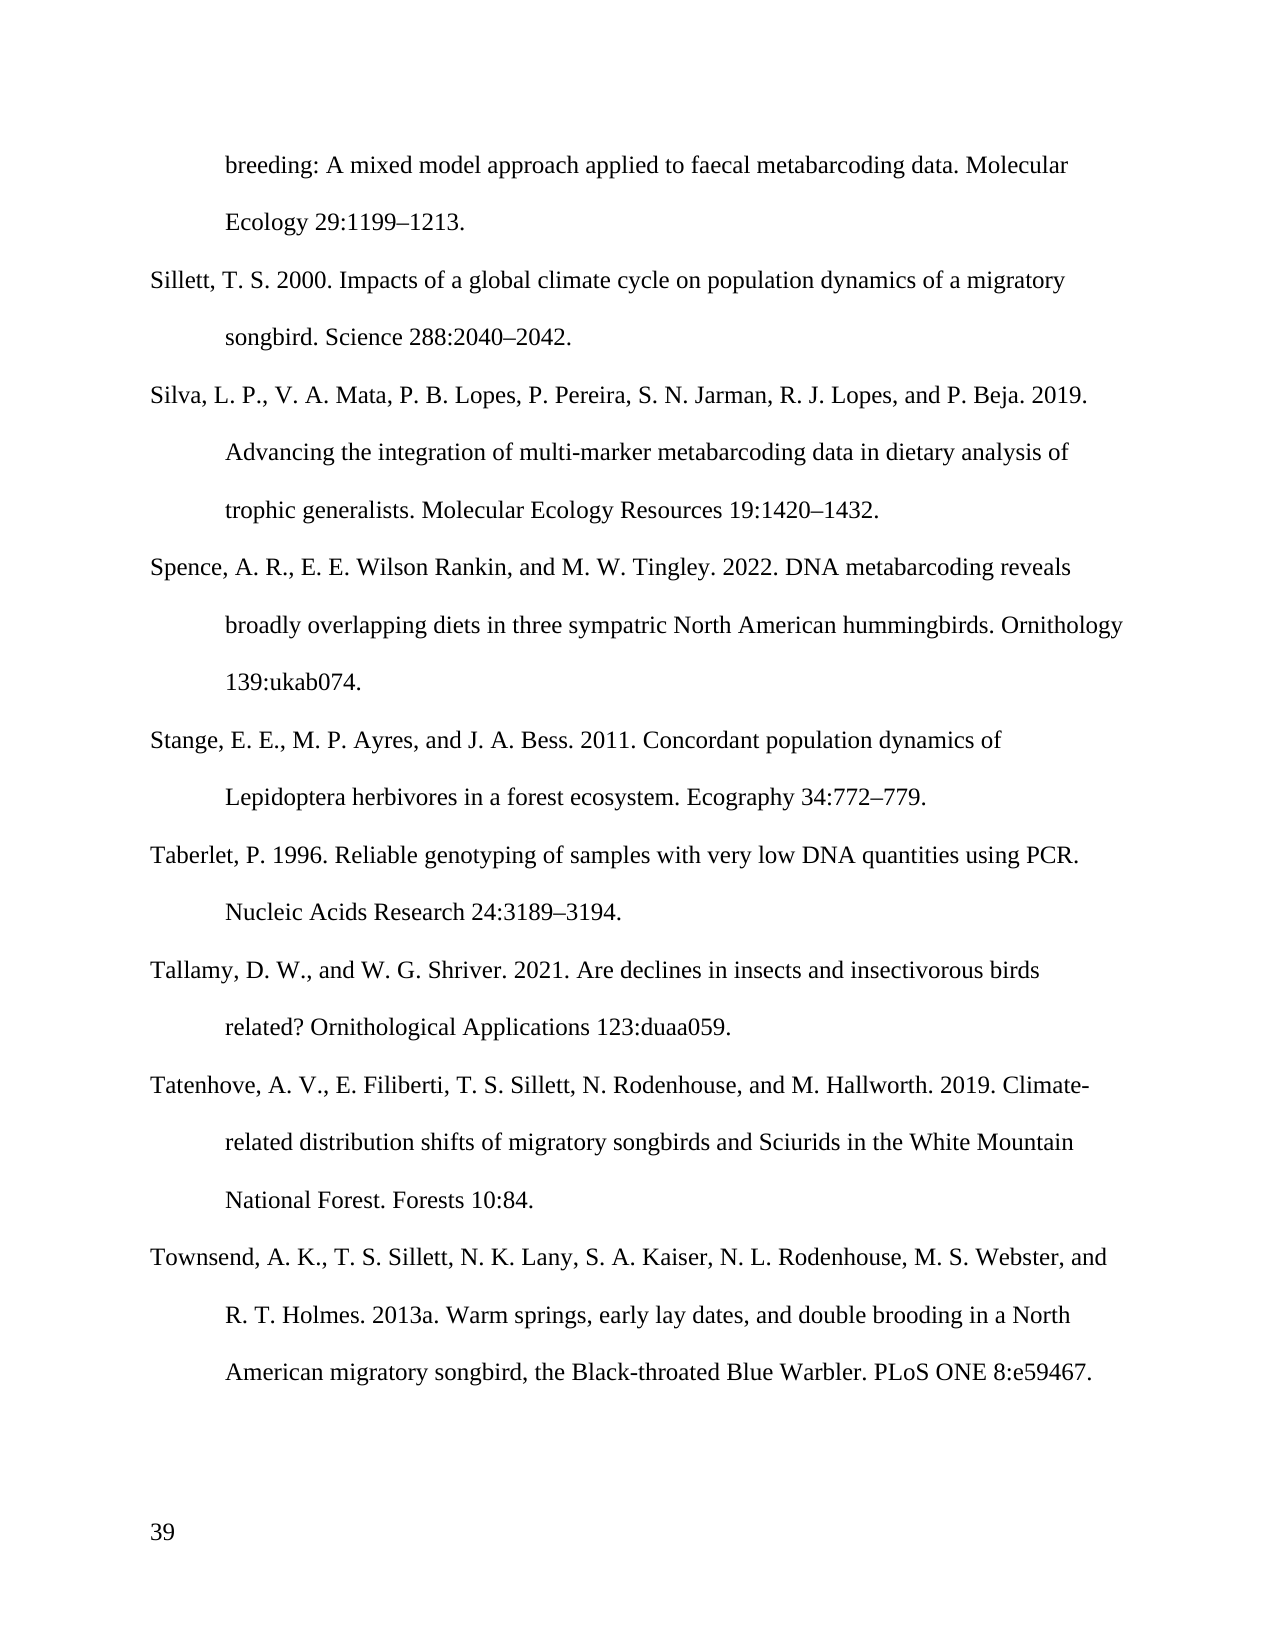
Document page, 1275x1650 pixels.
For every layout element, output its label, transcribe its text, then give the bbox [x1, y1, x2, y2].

text Townsend, A. K., T. S. Sillett, N. K. Lany, S. A. Kaiser, N. L. Rodenhouse, M. S. Webster, and R. T. Holmes. 2013a. Warm springs, early lay dates, and double brooding in a North American migratory songbird, the Black-throated Blue Warbler. PLoS ONE 8:e59467. [150, 1242, 1125, 1386]
text Spence, A. R., E. E. Wilson Rankin, and M. W. Tingley. 2022. DNA metabarcoding reveals broadly overlapping diets in three sympatric North American hummingbirds. Ornithology 139:ukab074. [150, 552, 1125, 696]
text Silva, L. P., V. A. Mata, P. B. Lopes, P. Pereira, S. N. Jarman, R. J. Lopes, and P. Beja. 2019. Advancing the integration of multi‐marker metabarcoding data in dietary analysis of trophic generalists. Molecular Ecology Resources 19:1420–1432. [150, 380, 1125, 524]
text Taberlet, P. 1996. Reliable genotyping of samples with very low DNA quantities using PCR. Nucleic Acids Research 24:3189–3194. [150, 840, 1125, 926]
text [150, 150, 1125, 236]
text Tatenhove, A. V., E. Filiberti, T. S. Sillett, N. Rodenhouse, and M. Hallworth. 2019. Climate-related distribution shifts of migratory songbirds and Sciurids in the White Mountain National Forest. Forests 10:84. [150, 1070, 1125, 1214]
text Tallamy, D. W., and W. G. Shriver. 2021. Are declines in insects and insectivorous birds related? Ornithological Applications 123:duaa059. [150, 955, 1125, 1041]
text Stange, E. E., M. P. Ayres, and J. A. Bess. 2011. Concordant population dynamics of Lepidoptera herbivores in a forest ecosystem. Ecography 34:772–779. [150, 725, 1125, 811]
text Sillett, T. S. 2000. Impacts of a global climate cycle on population dynamics of a migratory songbird. Science 288:2040–2042. [150, 265, 1125, 351]
